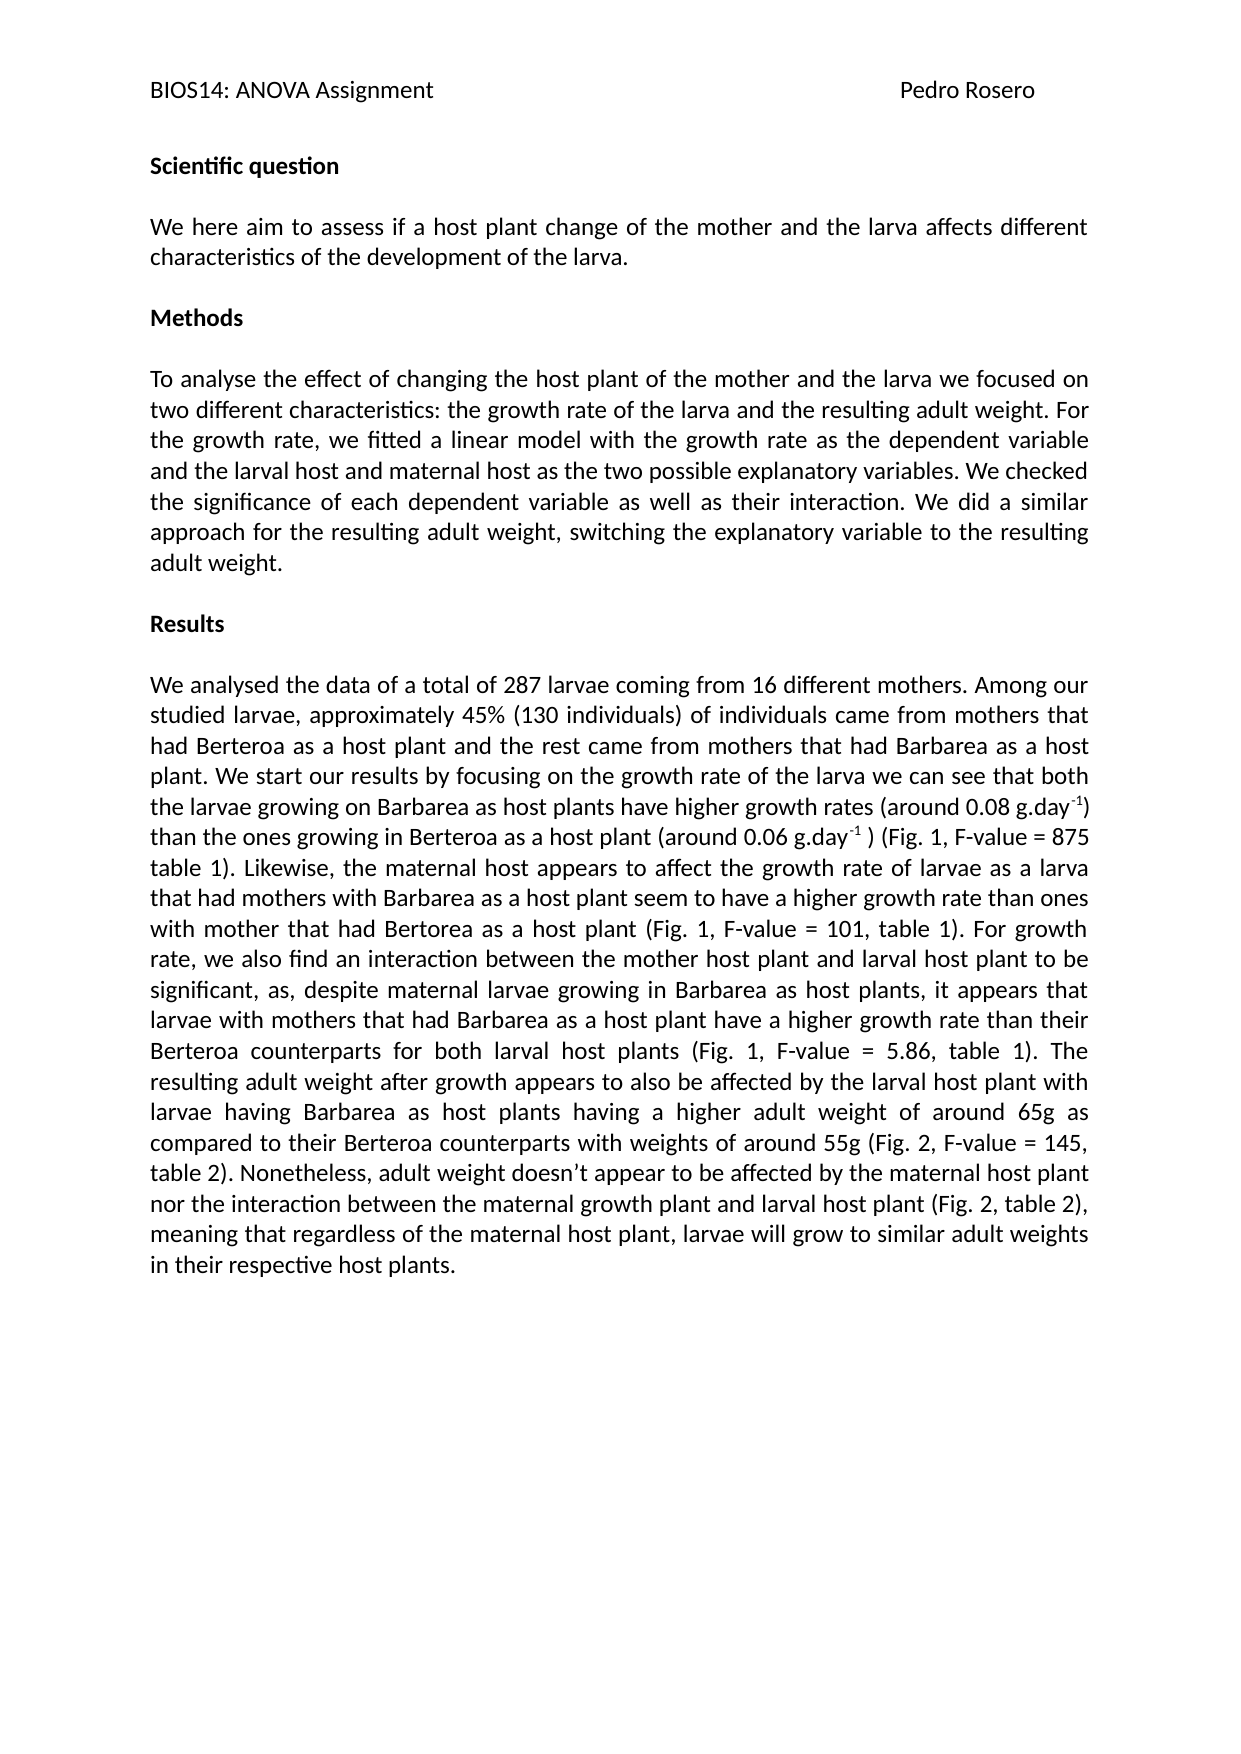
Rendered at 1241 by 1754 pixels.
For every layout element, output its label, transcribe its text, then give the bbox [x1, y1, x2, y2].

text Methods [150, 303, 1090, 333]
text Scientific question [150, 150, 1090, 181]
text We analysed the data of a total of 287 larvae coming from 16 different mothers. Among our studied larvae, approximately 45% (130 individuals) of individuals came from mothers that had Berteroa as a host plant and the rest came from mothers that had Barbarea as a host plant. We start our results by focusing on the growth rate of the larva we can see that both the larvae growing on Barbarea as host plants have higher growth rates (around 0.08 g.day-1) than the ones growing in Berteroa as a host plant (around 0.06 g.day-1 ) (Fig. 1, F-value = 875 table 1). Likewise, the maternal host appears to affect the growth rate of larvae as a larva that had mothers with Barbarea as a host plant seem to have a higher growth rate than ones with mother that had Bertorea as a host plant (Fig. 1, F-value = 101, table 1). For growth rate, we also find an interaction between the mother host plant and larval host plant to be significant, as, despite maternal larvae growing in Barbarea as host plants, it appears that larvae with mothers that had Barbarea as a host plant have a higher growth rate than their Berteroa counterparts for both larval host plants (Fig. 1, F-value = 5.86, table 1). The resulting adult weight after growth appears to also be affected by the larval host plant with larvae having Barbarea as host plants having a higher adult weight of around 65g as compared to their Berteroa counterparts with weights of around 55g (Fig. 2, F-value = 145, table 2). Nonetheless, adult weight doesn’t appear to be affected by the maternal host plant nor the interaction between the maternal growth plant and larval host plant (Fig. 2, table 2), meaning that regardless of the maternal host plant, larvae will grow to similar adult weights in their respective host plants. [150, 669, 1090, 1279]
text We here aim to assess if a host plant change of the mother and the larva affects different characteristics of the development of the larva. [150, 211, 1090, 272]
text To analyse the effect of changing the host plant of the mother and the larva we focused on two different characteristics: the growth rate of the larva and the resulting adult weight. For the growth rate, we fitted a linear model with the growth rate as the dependent variable and the larval host and maternal host as the two possible explanatory variables. We checked the significance of each dependent variable as well as their interaction. We did a similar approach for the resulting adult weight, switching the explanatory variable to the resulting adult weight. [150, 364, 1090, 577]
text Results [150, 608, 1090, 638]
